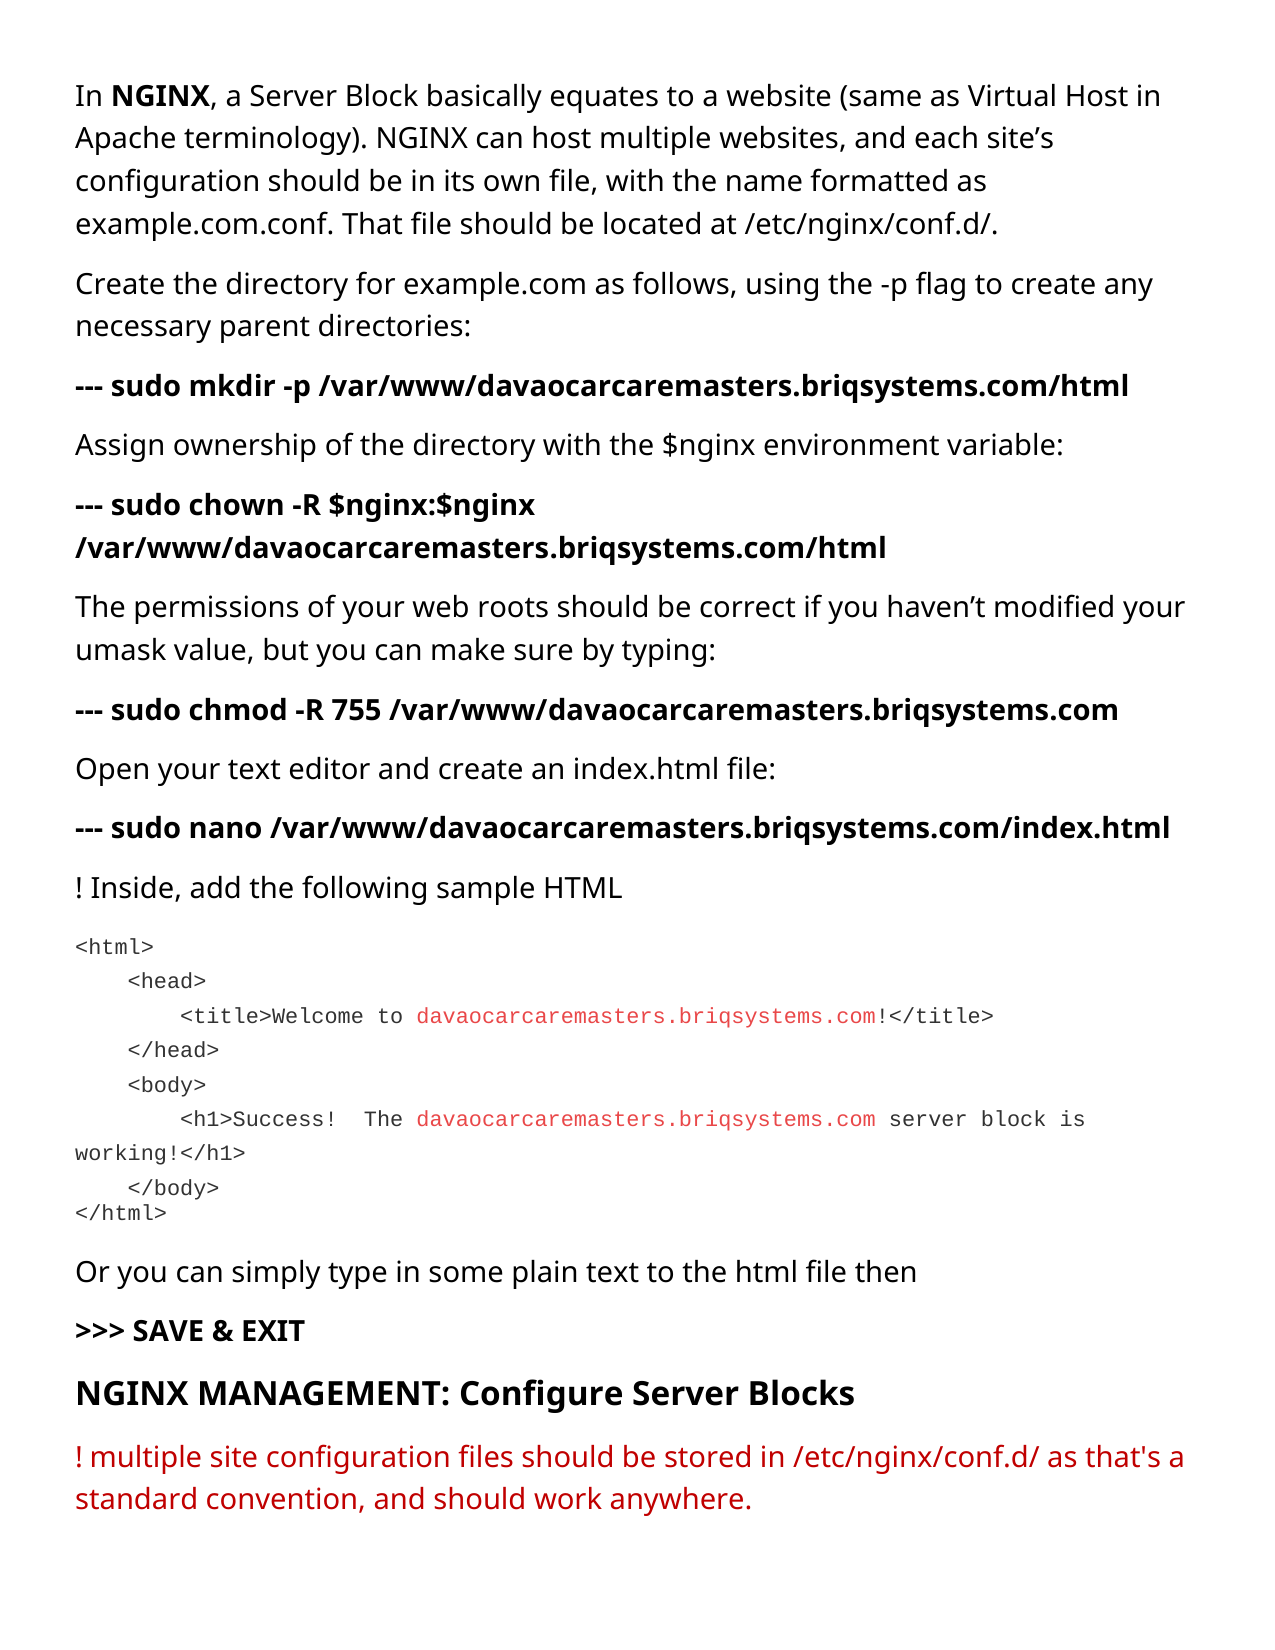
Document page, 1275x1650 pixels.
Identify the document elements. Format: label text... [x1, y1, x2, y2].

text NGINX MANAGEMENT: Configure Server Blocks [75, 1370, 1200, 1416]
text <body> [75, 1064, 1200, 1098]
text Or you can simply type in some plain text to the html file then [75, 1251, 1200, 1291]
text ! Inside, add the following sample HTML [75, 867, 1200, 907]
text In NGINX, a Server Block basically equates to a website (same as Virtual Host in Apache terminology). NGINX can host multiple websites, and each site’s configuration should be in its own file, with the name formatted as example.com.conf. That file should be located at /etc/nginx/conf.d/. [75, 75, 1200, 243]
text </body> [75, 1167, 1200, 1202]
text <title>Welcome to davaocarcaremasters.briqsystems.com!</title> [75, 995, 1200, 1030]
text Open your text editor and create an index.html file: [75, 748, 1200, 788]
text </html> [75, 1202, 1200, 1226]
text ! multiple site configuration files should be stored in /etc/nginx/conf.d/ as that's a standard convention, and should work anywhere. [75, 1436, 1200, 1518]
text --- sudo chmod -R 755 /var/www/davaocarcaremasters.briqsystems.com [75, 689, 1200, 728]
text <html> [75, 927, 1200, 961]
text >>> SAVE & EXIT [75, 1311, 1200, 1350]
text Create the directory for example.com as follows, using the -p flag to create any necessary parent directories: [75, 263, 1200, 345]
text <head> [75, 961, 1200, 995]
text </head> [75, 1030, 1200, 1064]
text Assign ownership of the directory with the $nginx environment variable: [75, 425, 1200, 464]
text --- sudo nano /var/www/davaocarcaremasters.briqsystems.com/index.html [75, 808, 1200, 847]
text --- sudo mkdir -p /var/www/davaocarcaremasters.briqsystems.com/html [75, 365, 1200, 405]
text --- sudo chown -R $nginx:$nginx /var/www/davaocarcaremasters.briqsystems.com/html [75, 484, 1200, 567]
text <h1>Success! The davaocarcaremasters.briqsystems.com server block is working!</h1> [75, 1098, 1200, 1167]
text The permissions of your web roots should be correct if you haven’t modified your umask value, but you can make sure by typing: [75, 586, 1200, 669]
